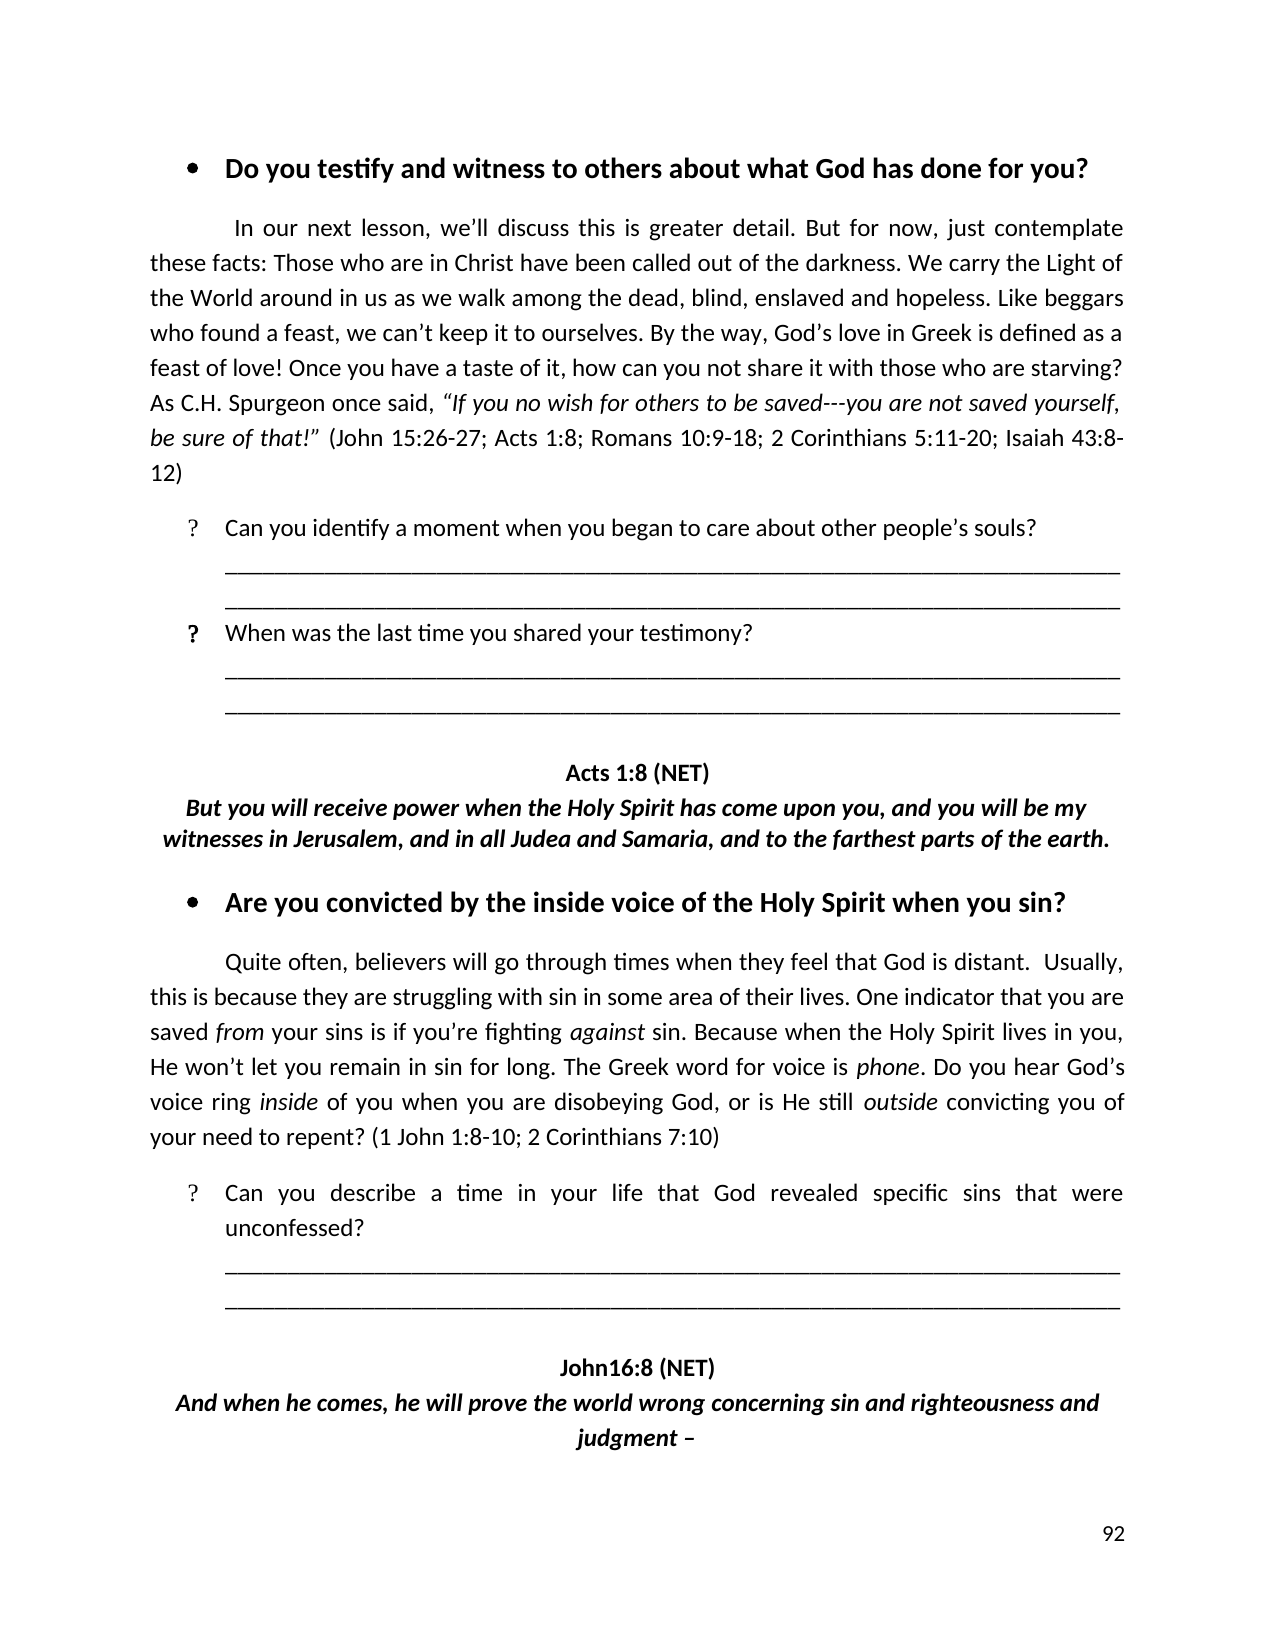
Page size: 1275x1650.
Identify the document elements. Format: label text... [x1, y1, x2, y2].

list John16:8 (NET) [150, 1352, 1125, 1382]
list And when he16 comes, he will prove the world wrong 17 concerning sin and 18 righteousness and 19 judgment – [150, 1387, 1125, 1452]
list Do you testify and witness to others about what God has done for you? [187, 150, 1125, 186]
list Are you convicted by the inside voice of the Holy Spirit when you sin? [187, 884, 1125, 920]
text But you will receive power when the Holy Spirit has come upon you, and you will be my witnesses in Jerusalem, and in all Judea and Samaria, and to the farthest parts 22 of the earth. [150, 793, 1125, 854]
text Acts 1:8 (NET) [150, 758, 1125, 788]
text In our next lesson, we’ll discuss this is greater detail. But for now, just contemplate these facts: Those who are in Christ have been called out of the darkness. We carry the Light of the World around in us as we walk among the dead, blind, enslaved and hopeless. Like beggars who found a feast, we can’t keep it to ourselves. By the way, God’s love in Greek is defined as a feast of love! Once you have a taste of it, how can you not share it with those who are starving? As C.H. Spurgeon once said, “If you no wish for others to be saved---you are not saved yourself, be sure of that!” (John 15:26-27; Acts 1:8; Romans 10:9-18; 2 Corinthians 5:11-20; Isaiah 43:8-12) [150, 212, 1125, 487]
list Can you identify a moment when you began to care about other people’s souls? ________________________________________________________________________________________________________________________________________________ [187, 513, 1125, 613]
text Quite often, believers will go through times when they feel that God is distant. Usually, this is because they are struggling with sin in some area of their lives. One indicator that you are saved from your sins is if you’re fighting against sin. Because when the Holy Spirit lives in you, He won’t let you remain in sin for long. The Greek word for voice is phone. Do you hear God’s voice ring inside of you when you are disobeying God, or is He still outside convicting you of your need to repent? (1 John 1:8-10; 2 Corinthians 7:10) [150, 946, 1125, 1151]
list Can you describe a time in your life that God revealed specific sins that were unconfessed? ________________________________________________________________________________________________________________________________________________ [187, 1177, 1125, 1312]
list When was the last time you shared your testimony? ________________________________________________________________________ ________________________________________________________________________ [187, 618, 1125, 718]
